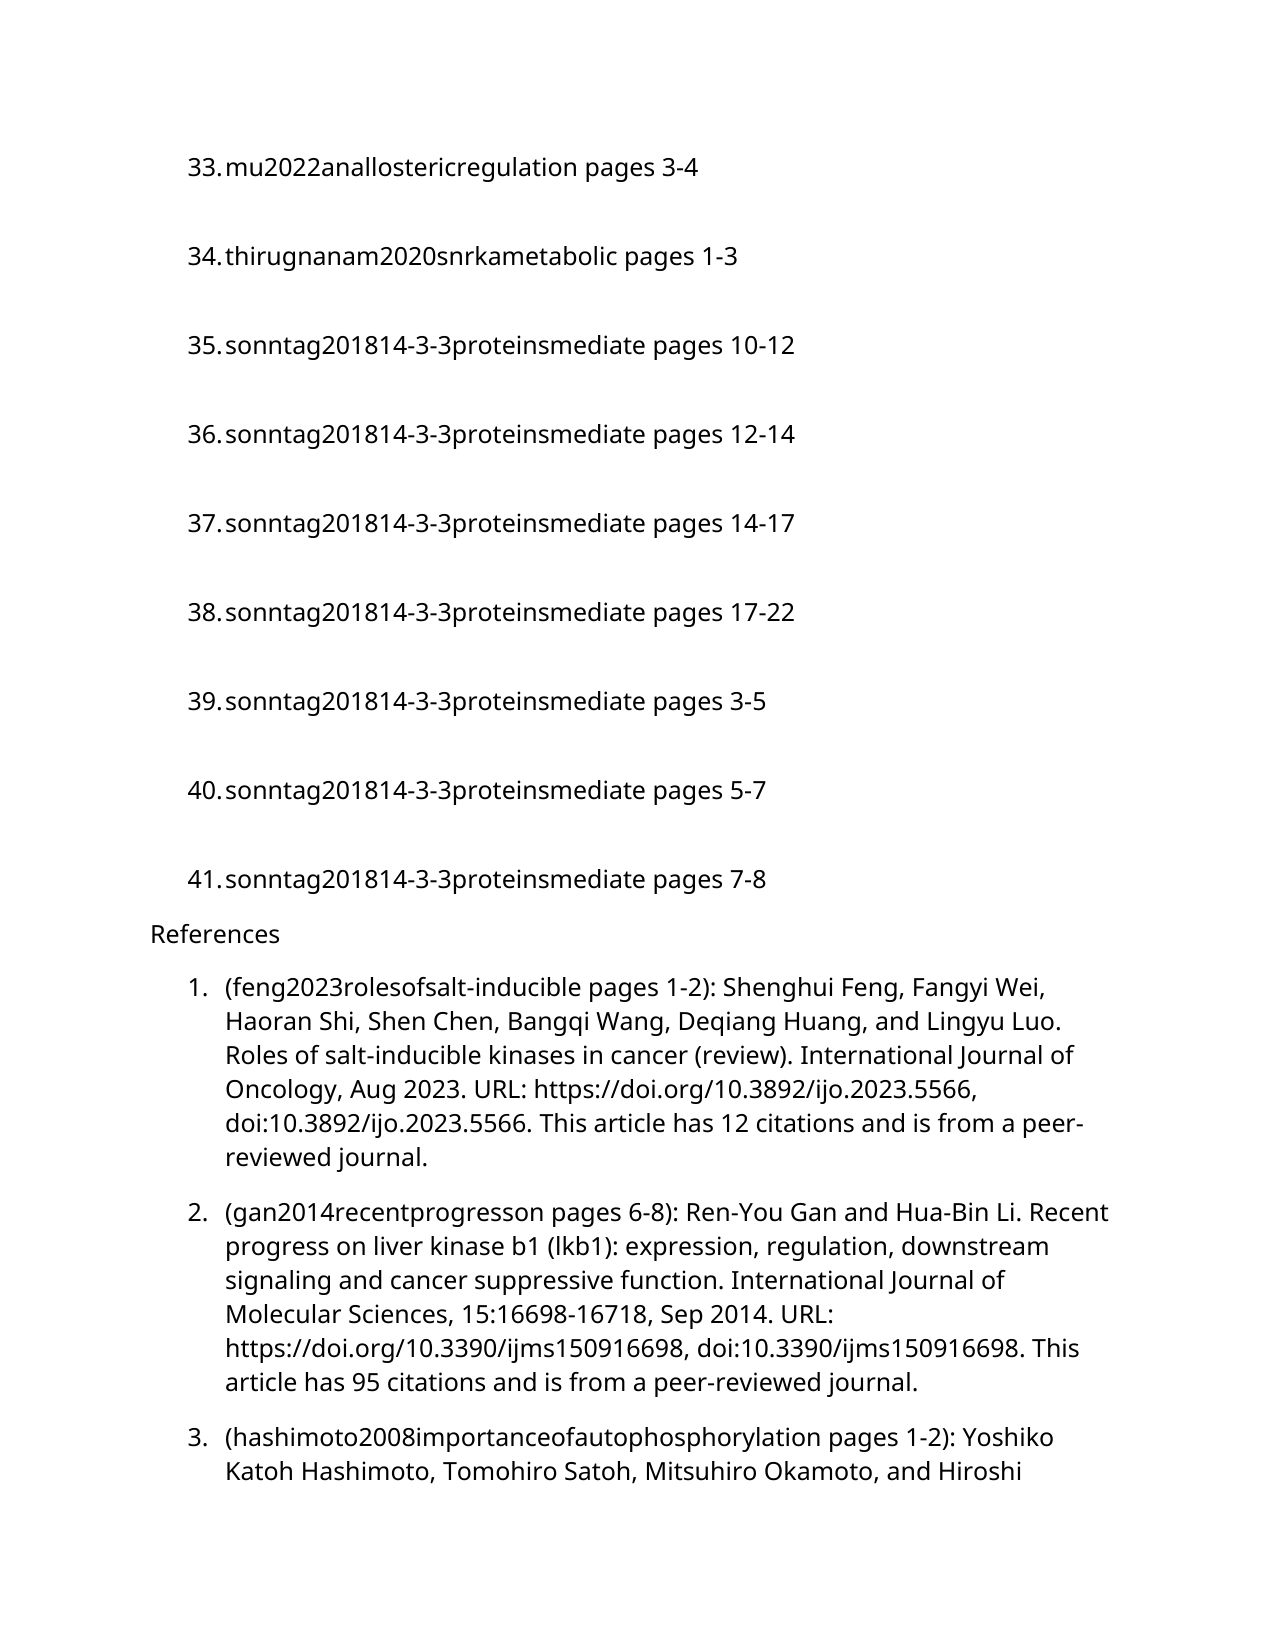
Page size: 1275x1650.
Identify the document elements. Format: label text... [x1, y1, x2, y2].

list mu2022anallostericregulation pages 3-4 [187, 150, 1125, 218]
list sonntag201814‐3‐3proteinsmediate pages 10-12 [187, 328, 1125, 396]
list sonntag201814‐3‐3proteinsmediate pages 7-8 [187, 862, 1125, 896]
list sonntag201814‐3‐3proteinsmediate pages 3-5 [187, 684, 1125, 752]
list (gan2014recentprogresson pages 6-8): Ren-You Gan and Hua-Bin Li. Recent progress on liver kinase b1 (lkb1): expression, regulation, downstream signaling and cancer suppressive function. International Journal of Molecular Sciences, 15:16698-16718, Sep 2014. URL: https://doi.org/10.3390/ijms150916698, doi:10.3390/ijms150916698. This article has 95 citations and is from a peer-reviewed journal. [187, 1194, 1125, 1399]
list sonntag201814‐3‐3proteinsmediate pages 5-7 [187, 773, 1125, 841]
list sonntag201814‐3‐3proteinsmediate pages 12-14 [187, 417, 1125, 485]
list sonntag201814‐3‐3proteinsmediate pages 17-22 [187, 595, 1125, 663]
list sonntag201814‐3‐3proteinsmediate pages 14-17 [187, 506, 1125, 574]
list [187, 1420, 1125, 1488]
list (feng2023rolesofsalt‑inducible pages 1-2): Shenghui Feng, Fangyi Wei, Haoran Shi, Shen Chen, Bangqi Wang, Deqiang Huang, and Lingyu Luo. Roles of salt‑inducible kinases in cancer (review). International Journal of Oncology, Aug 2023. URL: https://doi.org/10.3892/ijo.2023.5566, doi:10.3892/ijo.2023.5566. This article has 12 citations and is from a peer-reviewed journal. [187, 969, 1125, 1174]
text References [150, 917, 1125, 951]
list thirugnanam2020snrkametabolic pages 1-3 [187, 239, 1125, 307]
